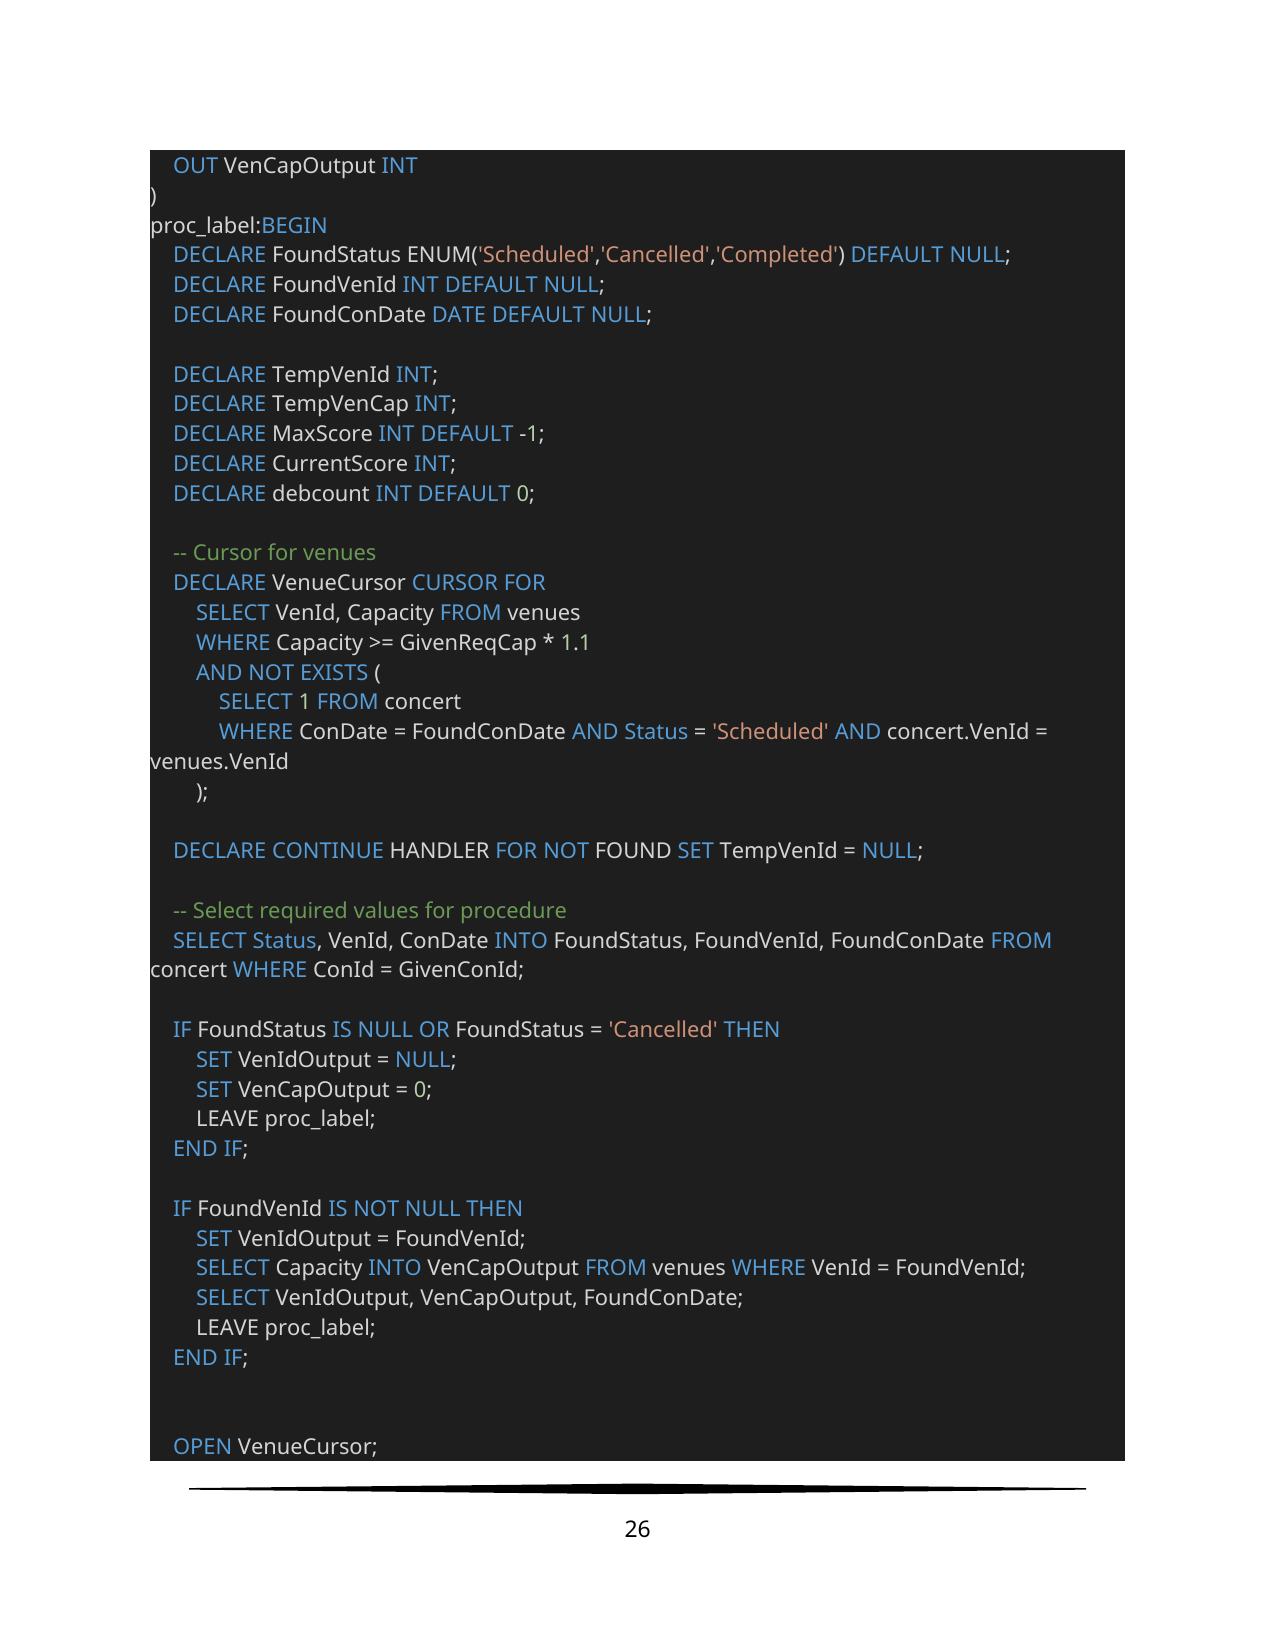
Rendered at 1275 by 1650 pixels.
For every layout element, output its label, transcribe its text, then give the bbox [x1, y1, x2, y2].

text DECLARE VenueCursor CURSOR FOR [150, 567, 1125, 597]
text DECLARE MaxScore INT DEFAULT -1; [150, 418, 1125, 448]
text OPEN VenueCursor; [150, 1431, 1125, 1461]
text ) [150, 180, 1125, 209]
text DECLARE FoundStatus ENUM('Scheduled','Cancelled','Completed') DEFAULT NULL; [150, 239, 1125, 269]
text END IF; [150, 1133, 1125, 1163]
text WHERE Capacity >= GivenReqCap * 1.1 [150, 627, 1125, 656]
text IF FoundStatus IS NULL OR FoundStatus = 'Cancelled' THEN [150, 1014, 1125, 1044]
text OUT VenCapOutput INT [150, 150, 1125, 180]
text AND NOT EXISTS ( [150, 656, 1125, 686]
text SELECT 1 FROM concert [150, 686, 1125, 716]
text DECLARE CurrentScore INT; [150, 448, 1125, 478]
text DECLARE FoundConDate DATE DEFAULT NULL; [150, 299, 1125, 329]
text DECLARE TempVenCap INT; [150, 388, 1125, 418]
text WHERE ConDate = FoundConDate AND Status = 'Scheduled' AND concert.VenId = venues.VenId [150, 716, 1125, 776]
text SET VenCapOutput = 0; [150, 1073, 1125, 1103]
text -- Cursor for venues [150, 537, 1125, 567]
text SELECT Capacity INTO VenCapOutput FROM venues WHERE VenId = FoundVenId; [150, 1252, 1125, 1282]
text SELECT VenId, Capacity FROM venues [150, 597, 1125, 627]
text ); [150, 776, 1125, 805]
text SET VenIdOutput = FoundVenId; [150, 1222, 1125, 1252]
text DECLARE debcount INT DEFAULT 0; [150, 478, 1125, 507]
text LEAVE proc_label; [150, 1312, 1125, 1342]
text SET VenIdOutput = NULL; [150, 1044, 1125, 1073]
text DECLARE FoundVenId INT DEFAULT NULL; [150, 269, 1125, 299]
text LEAVE proc_label; [150, 1103, 1125, 1133]
text DECLARE TempVenId INT; [150, 358, 1125, 388]
text IF FoundVenId IS NOT NULL THEN [150, 1193, 1125, 1222]
text SELECT VenIdOutput, VenCapOutput, FoundConDate; [150, 1282, 1125, 1312]
text END IF; [150, 1342, 1125, 1371]
text proc_label:BEGIN [150, 209, 1125, 239]
text SELECT Status, VenId, ConDate INTO FoundStatus, FoundVenId, FoundConDate FROM concert WHERE ConId = GivenConId; [150, 924, 1125, 984]
text -- Select required values for procedure [150, 895, 1125, 924]
text DECLARE CONTINUE HANDLER FOR NOT FOUND SET TempVenId = NULL; [150, 835, 1125, 865]
